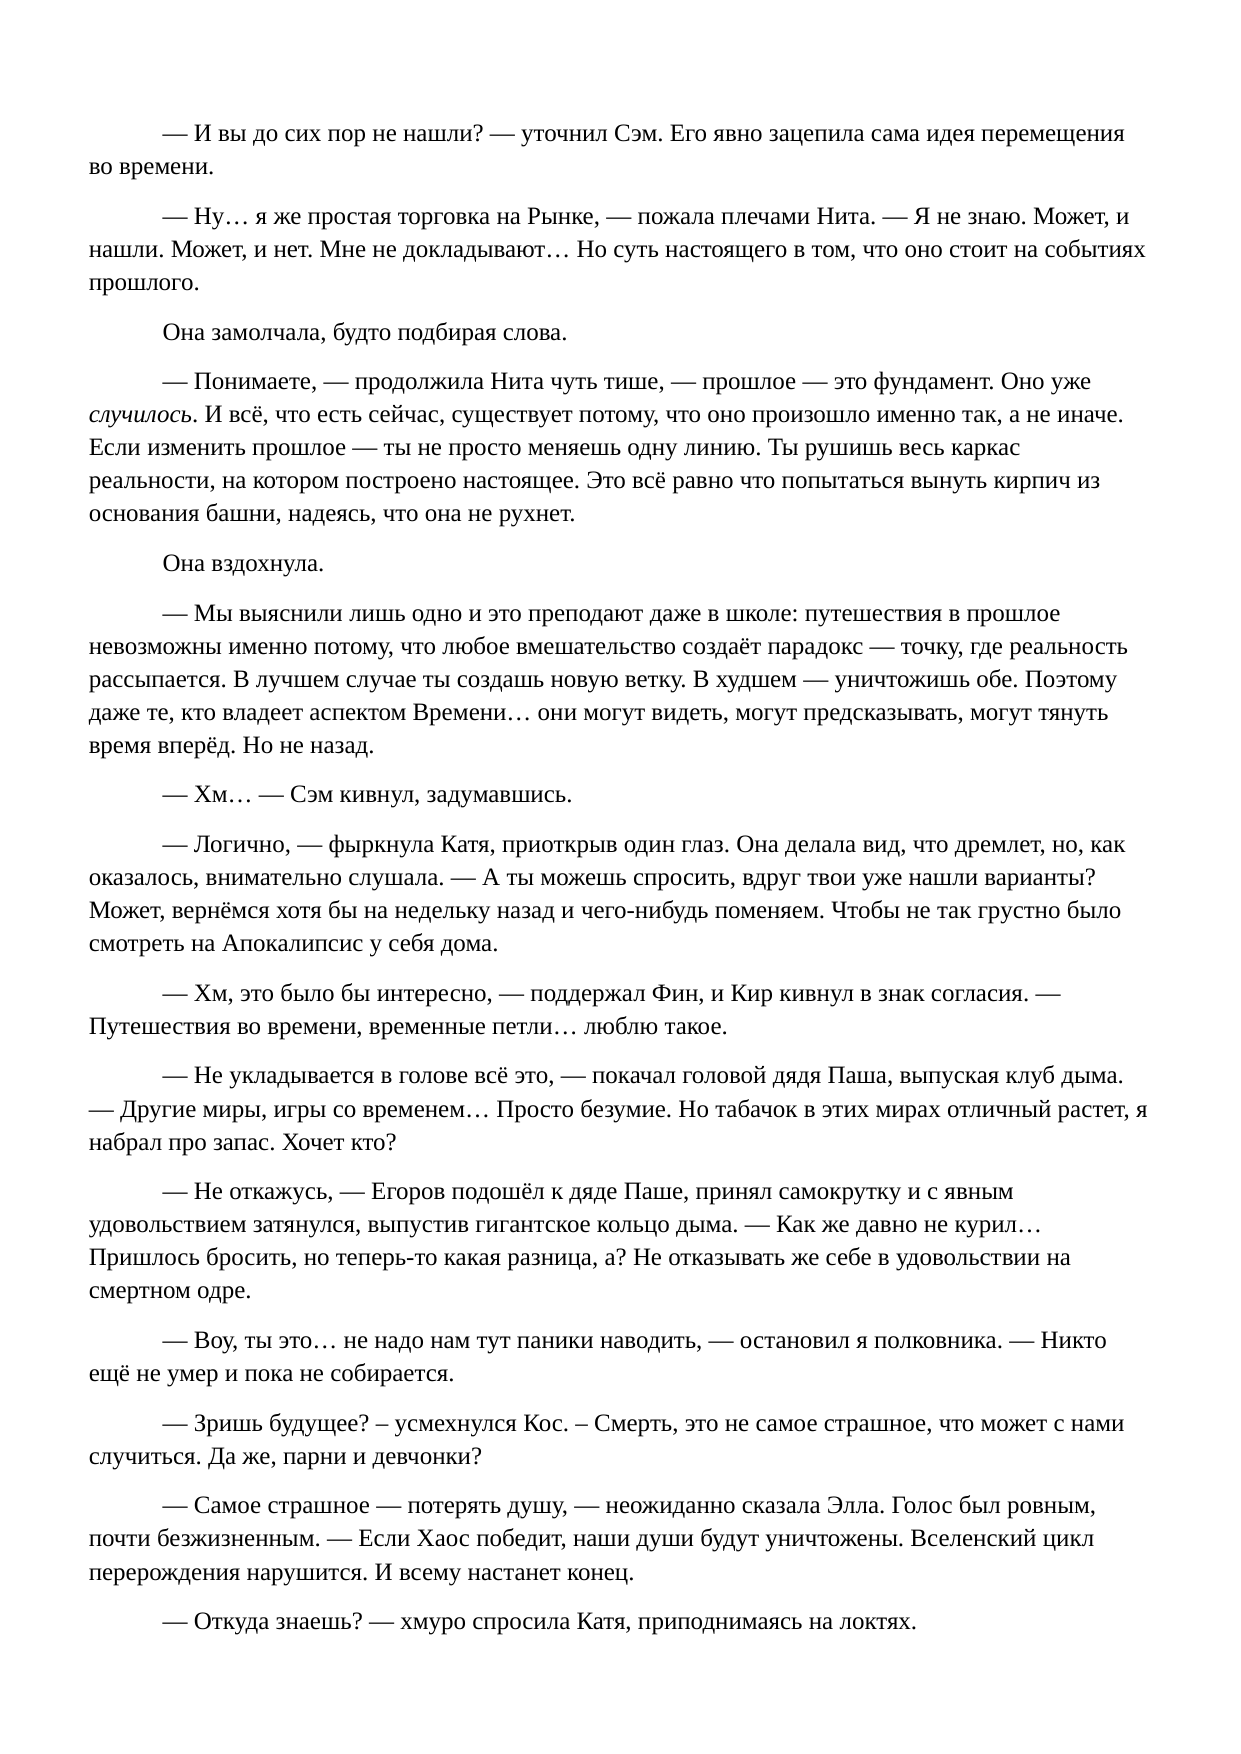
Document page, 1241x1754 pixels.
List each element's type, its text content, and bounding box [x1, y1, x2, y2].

text — Не откажусь, — Егоров подошёл к дяде Паше, принял самокрутку и с явным удовольствием затянулся, выпустив гигантское кольцо дыма. — Как же давно не курил… Пришлось бросить, но теперь-то какая разница, а? Не отказывать же себе в удовольствии на смертном одре. [88, 1176, 1152, 1304]
text — И вы до сих пор не нашли? — уточнил Сэм. Его явно зацепила сама идея перемещения во времени. [88, 118, 1152, 180]
text — Не укладывается в голове всё это, — покачал головой дядя Паша, выпуская клуб дыма. — Другие миры, игры со временем… Просто безумие. Но табачок в этих мирах отличный растет, я набрал про запас. Хочет кто? [88, 1061, 1152, 1155]
text — Самое страшное — потерять душу, — неожиданно сказала Элла. Голос был ровным, почти безжизненным. — Если Хаос победит, наши души будут уничтожены. Вселенский цикл перерождения нарушится. И всему настанет конец. [88, 1491, 1152, 1585]
text Она вздохнула. [88, 548, 1152, 577]
text — Логично, — фыркнула Катя, приоткрыв один глаз. Она делала вид, что дремлет, но, как оказалось, внимательно слушала. — А ты можешь спросить, вдруг твои уже нашли варианты? Может, вернёмся хотя бы на недельку назад и чего-нибудь поменяем. Чтобы не так грустно было смотреть на Апокалипсис у себя дома. [88, 829, 1152, 957]
text — Зришь будущее? – усмехнулся Кос. – Смерть, это не самое страшное, что может с нами случиться. Да же, парни и девчонки? [88, 1408, 1152, 1469]
text — Понимаете, — продолжила Нита чуть тише, — прошлое — это фундамент. Оно уже случилось. И всё, что есть сейчас, существует потому, что оно произошло именно так, а не иначе. Если изменить прошлое — ты не просто меняешь одну линию. Ты рушишь весь каркас реальности, на котором построено настоящее. Это всё равно что попытаться вынуть кирпич из основания башни, надеясь, что она не рухнет. [88, 366, 1152, 527]
text — Откуда знаешь? — хмуро спросила Катя, приподнимаясь на локтях. [88, 1606, 1152, 1635]
text — Хм… — Сэм кивнул, задумавшись. [88, 779, 1152, 808]
text — Мы выяснили лишь одно и это преподают даже в школе: путешествия в прошлое невозможны именно потому, что любое вмешательство создаёт парадокс — точку, где реальность рассыпается. В лучшем случае ты создашь новую ветку. В худшем — уничтожишь обе. Поэтому даже те, кто владеет аспектом Времени… они могут видеть, могут предсказывать, могут тянуть время вперёд. Но не назад. [88, 598, 1152, 758]
text — Ну… я же простая торговка на Рынке, — пожала плечами Нита. — Я не знаю. Может, и нашли. Может, и нет. Мне не докладывают… Но суть настоящего в том, что оно стоит на событиях прошлого. [88, 201, 1152, 296]
text Она замолчала, будто подбирая слова. [88, 317, 1152, 345]
text — Воу, ты это… не надо нам тут паники наводить, — остановил я полковника. — Никто ещё не умер и пока не собирается. [88, 1325, 1152, 1387]
text — Хм, это было бы интересно, — поддержал Фин, и Кир кивнул в знак согласия. — Путешествия во времени, временные петли… люблю такое. [88, 978, 1152, 1040]
